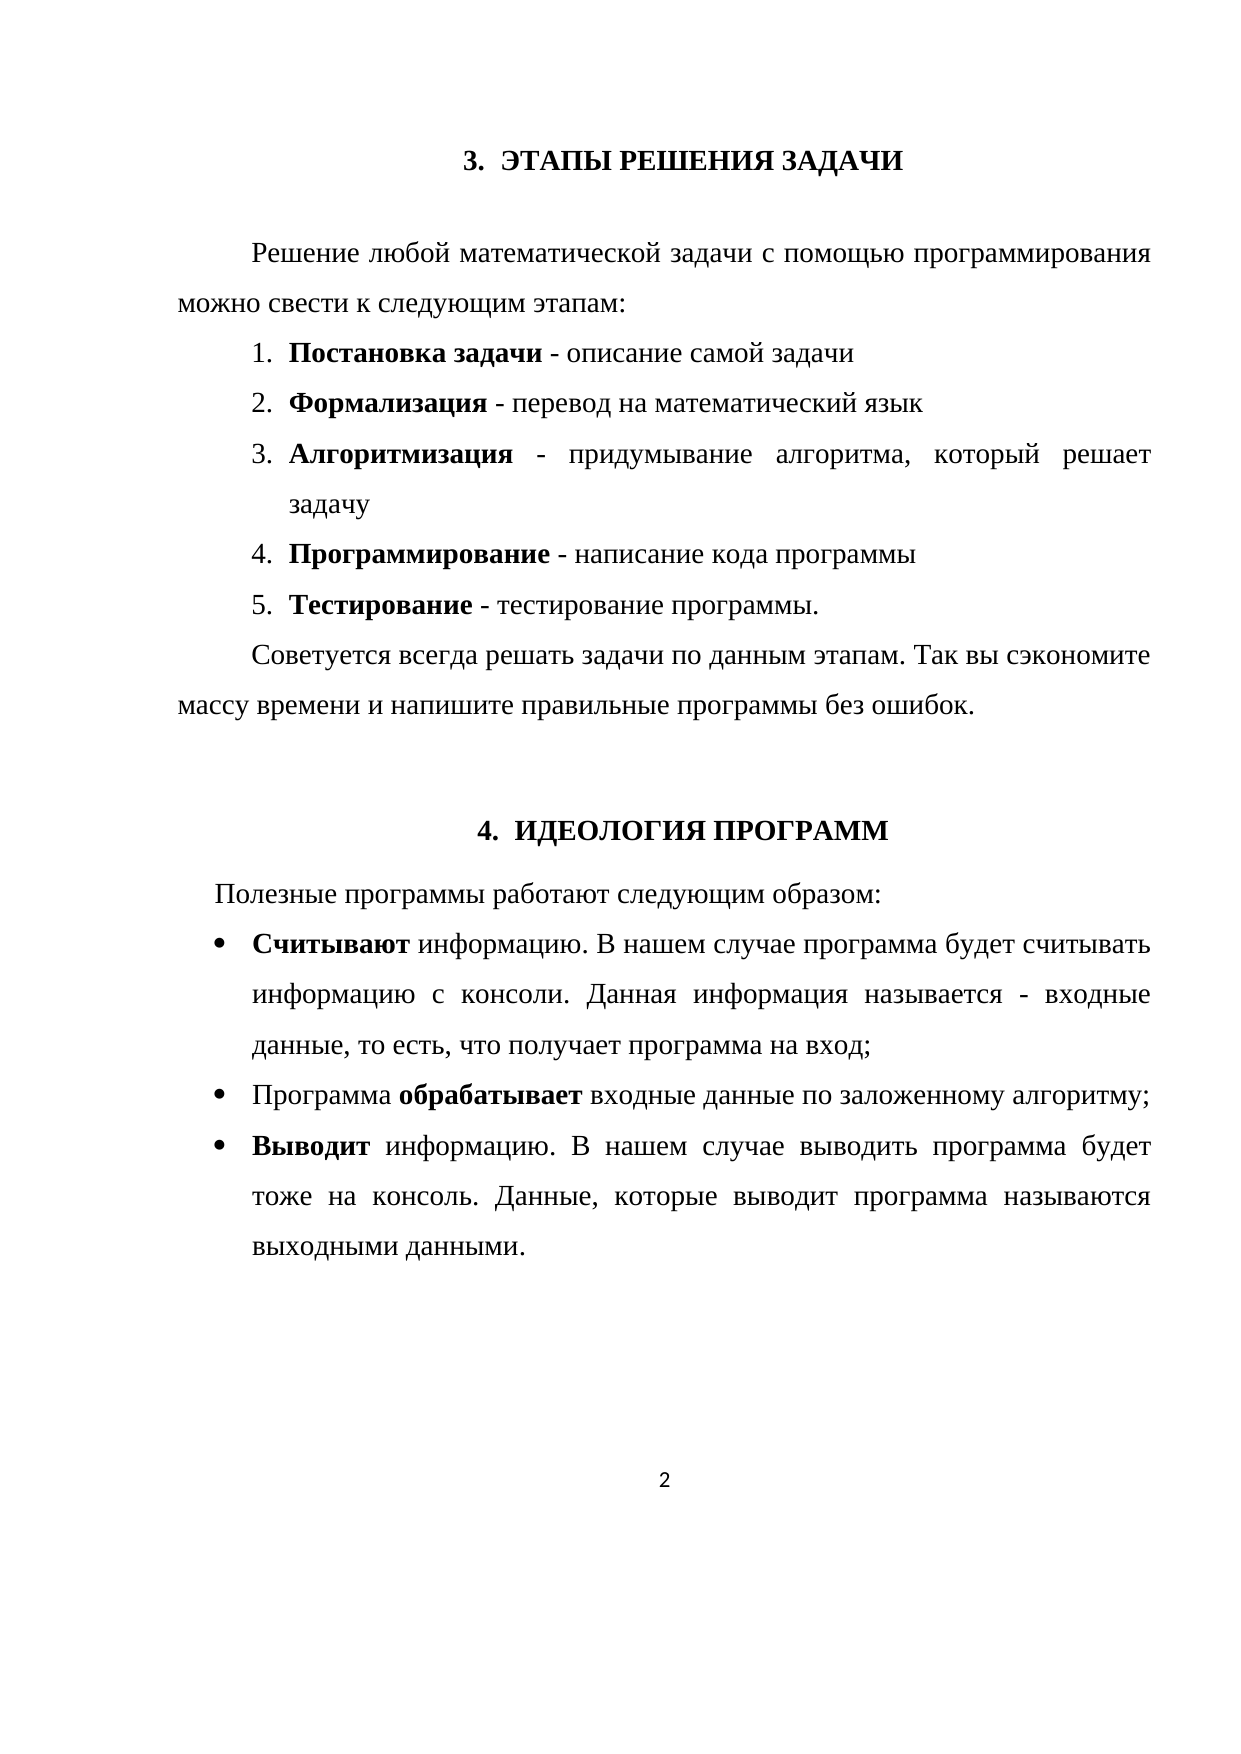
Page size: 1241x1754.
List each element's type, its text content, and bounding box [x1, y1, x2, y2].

text Советуется всегда решать задачи по данным этапам. Так вы сэкономите массу времени и напишите правильные программы без ошибок. [177, 637, 1152, 721]
list Считывают информацию. В нашем случае программа будет считывать информацию с консоли. Данная информация называется - входные данные, то есть, что получает программа на вход; [214, 926, 1152, 1061]
text Полезные программы работают следующим образом: [177, 876, 1152, 909]
list Постановка задачи - описание самой задачи [251, 335, 1152, 369]
text Идеология программ [214, 813, 1152, 847]
list Формализация - перевод на математический язык [251, 386, 1152, 419]
list Программа обрабатывает входные данные по заложенному алгоритму; [214, 1077, 1152, 1111]
text Решение любой математической задачи с помощью программирования можно свести к следующим этапам: [177, 235, 1152, 318]
list Алгоритмизация - придумывание алгоритма, который решает задачу [251, 436, 1152, 520]
list Тестирование - тестирование программы. [251, 587, 1152, 620]
list Программирование - написание кода программы [251, 537, 1152, 570]
text этапы решения задачи [214, 143, 1152, 177]
list Выводит информацию. В нашем случае выводить программа будет тоже на консоль. Данные, которые выводит программа называются выходными данными. [214, 1128, 1152, 1262]
